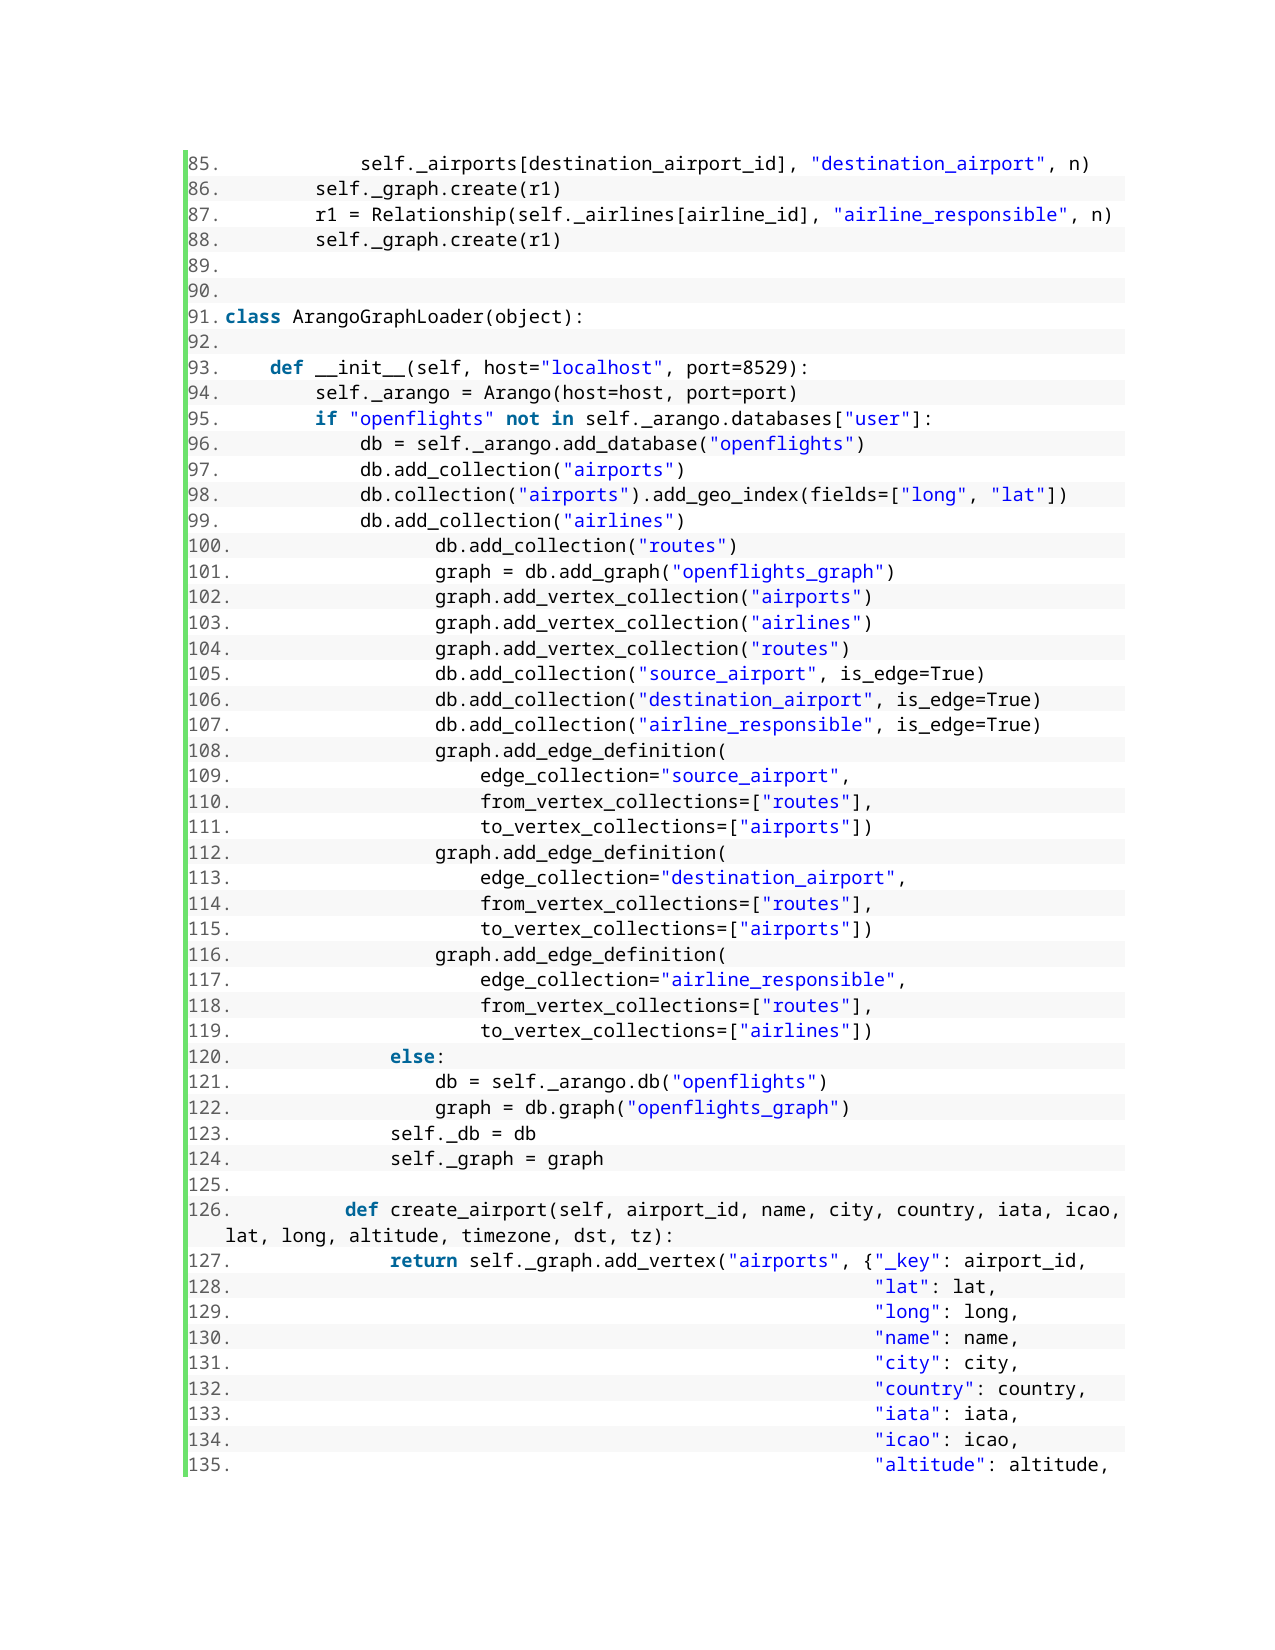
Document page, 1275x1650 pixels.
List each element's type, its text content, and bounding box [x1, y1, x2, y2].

list from_vertex_collections=["routes"], [188, 788, 1125, 813]
list graph.add_vertex_collection("airports") [188, 584, 1125, 609]
list graph.add_edge_definition( [188, 941, 1125, 967]
list "altitude": altitude, [188, 1452, 1125, 1477]
list edge_collection="destination_airport", [188, 864, 1125, 890]
list db = self._arango.add_database("openflights") [188, 431, 1125, 456]
list def __init__(self, host="localhost", port=8529): [188, 354, 1125, 380]
list db.add_collection("destination_airport", is_edge=True) [188, 686, 1125, 711]
list graph.add_vertex_collection("airlines") [188, 609, 1125, 635]
list from_vertex_collections=["routes"], [188, 890, 1125, 916]
list self._airports[destination_airport_id], "destination_airport", n) [188, 150, 1125, 176]
list graph = db.add_graph("openflights_graph") [188, 558, 1125, 584]
list class ArangoGraphLoader(object): [188, 303, 1125, 329]
list db.add_collection("source_airport", is_edge=True) [188, 660, 1125, 686]
list to_vertex_collections=["airports"]) [188, 813, 1125, 839]
list return self._graph.add_vertex("airports", {"_key": airport_id, [188, 1247, 1125, 1273]
list db.add_collection("airlines") [188, 507, 1125, 533]
list to_vertex_collections=["airlines"]) [188, 1018, 1125, 1043]
list self._db = db [188, 1120, 1125, 1145]
list if "openflights" not in self._arango.databases["user"]: [188, 405, 1125, 431]
list r1 = Relationship(self._airlines[airline_id], "airline_responsible", n) [188, 201, 1125, 227]
list "name": name, [188, 1324, 1125, 1349]
list db.collection("airports").add_geo_index(fields=["long", "lat"]) [188, 482, 1125, 507]
list db = self._arango.db("openflights") [188, 1069, 1125, 1094]
list graph.add_edge_definition( [188, 839, 1125, 864]
list self._arango = Arango(host=host, port=port) [188, 380, 1125, 405]
list graph = db.graph("openflights_graph") [188, 1094, 1125, 1120]
list graph.add_vertex_collection("routes") [188, 635, 1125, 660]
list edge_collection="source_airport", [188, 762, 1125, 788]
list self._graph.create(r1) [188, 227, 1125, 252]
list self._graph.create(r1) [188, 176, 1125, 201]
list else: [188, 1043, 1125, 1069]
list "iata": iata, [188, 1401, 1125, 1426]
list "long": long, [188, 1298, 1125, 1324]
list "country": country, [188, 1375, 1125, 1401]
list self._graph = graph [188, 1145, 1125, 1171]
list db.add_collection("airline_responsible", is_edge=True) [188, 711, 1125, 737]
list to_vertex_collections=["airports"]) [188, 916, 1125, 941]
list def create_airport(self, airport_id, name, city, country, iata, icao, lat, long, altitude, timezone, dst, tz): [188, 1196, 1125, 1247]
list "city": city, [188, 1349, 1125, 1375]
list graph.add_edge_definition( [188, 737, 1125, 762]
list db.add_collection("airports") [188, 456, 1125, 482]
list "lat": lat, [188, 1273, 1125, 1298]
list "icao": icao, [188, 1426, 1125, 1452]
list db.add_collection("routes") [188, 533, 1125, 558]
list edge_collection="airline_responsible", [188, 967, 1125, 992]
list from_vertex_collections=["routes"], [188, 992, 1125, 1018]
